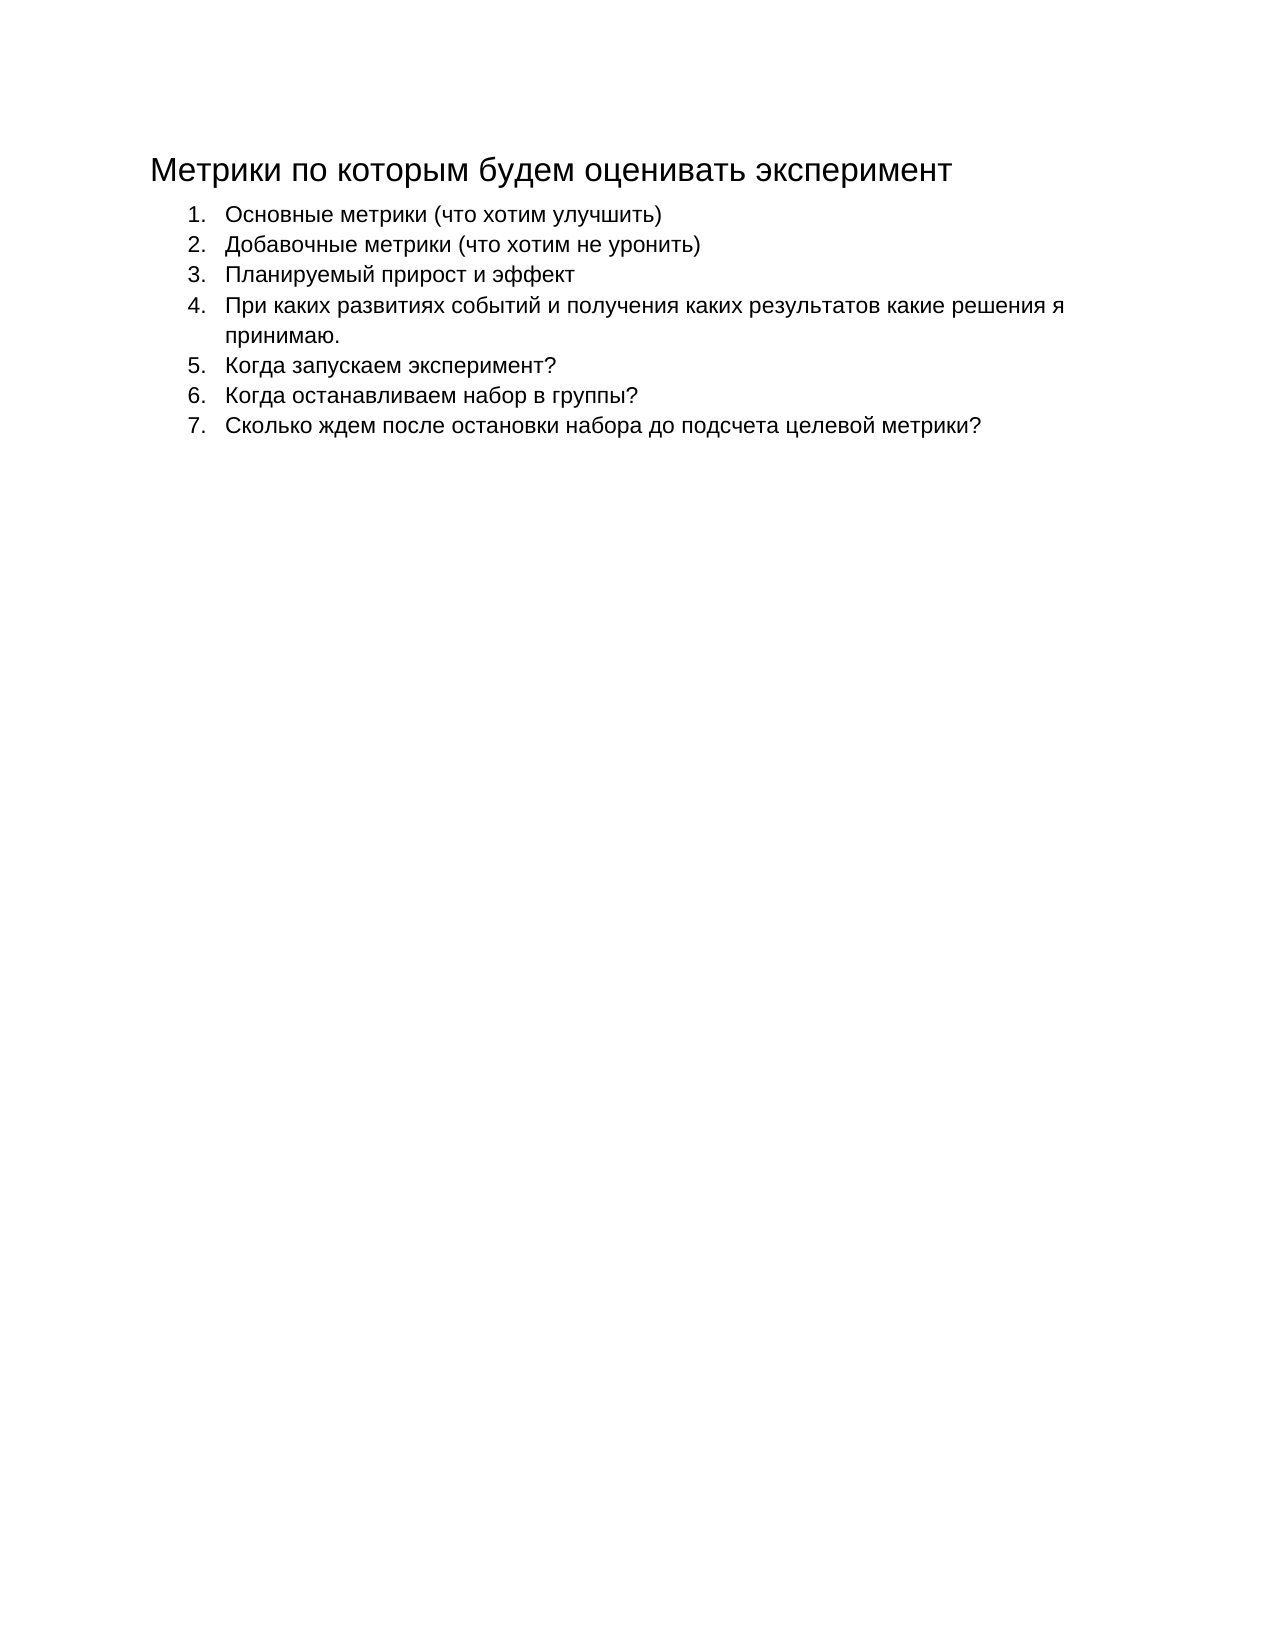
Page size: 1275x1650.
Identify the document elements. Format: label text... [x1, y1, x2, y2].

list Основные метрики (что хотим улучшить) [187, 201, 1125, 227]
list Когда останавливаем набор в группы? [187, 382, 1125, 408]
list Планируемый прирост и эффект [187, 261, 1125, 288]
list Когда запускаем эксперимент? [187, 352, 1125, 378]
list Добавочные метрики (что хотим не уронить) [187, 231, 1125, 257]
list Сколько ждем после остановки набора до подсчета целевой метрики? [187, 412, 1125, 439]
subtitle Метрики по которым будем оценивать эксперимент [150, 150, 1125, 188]
list При каких развитиях событий и получения каких результатов какие решения я принимаю. [187, 292, 1125, 348]
